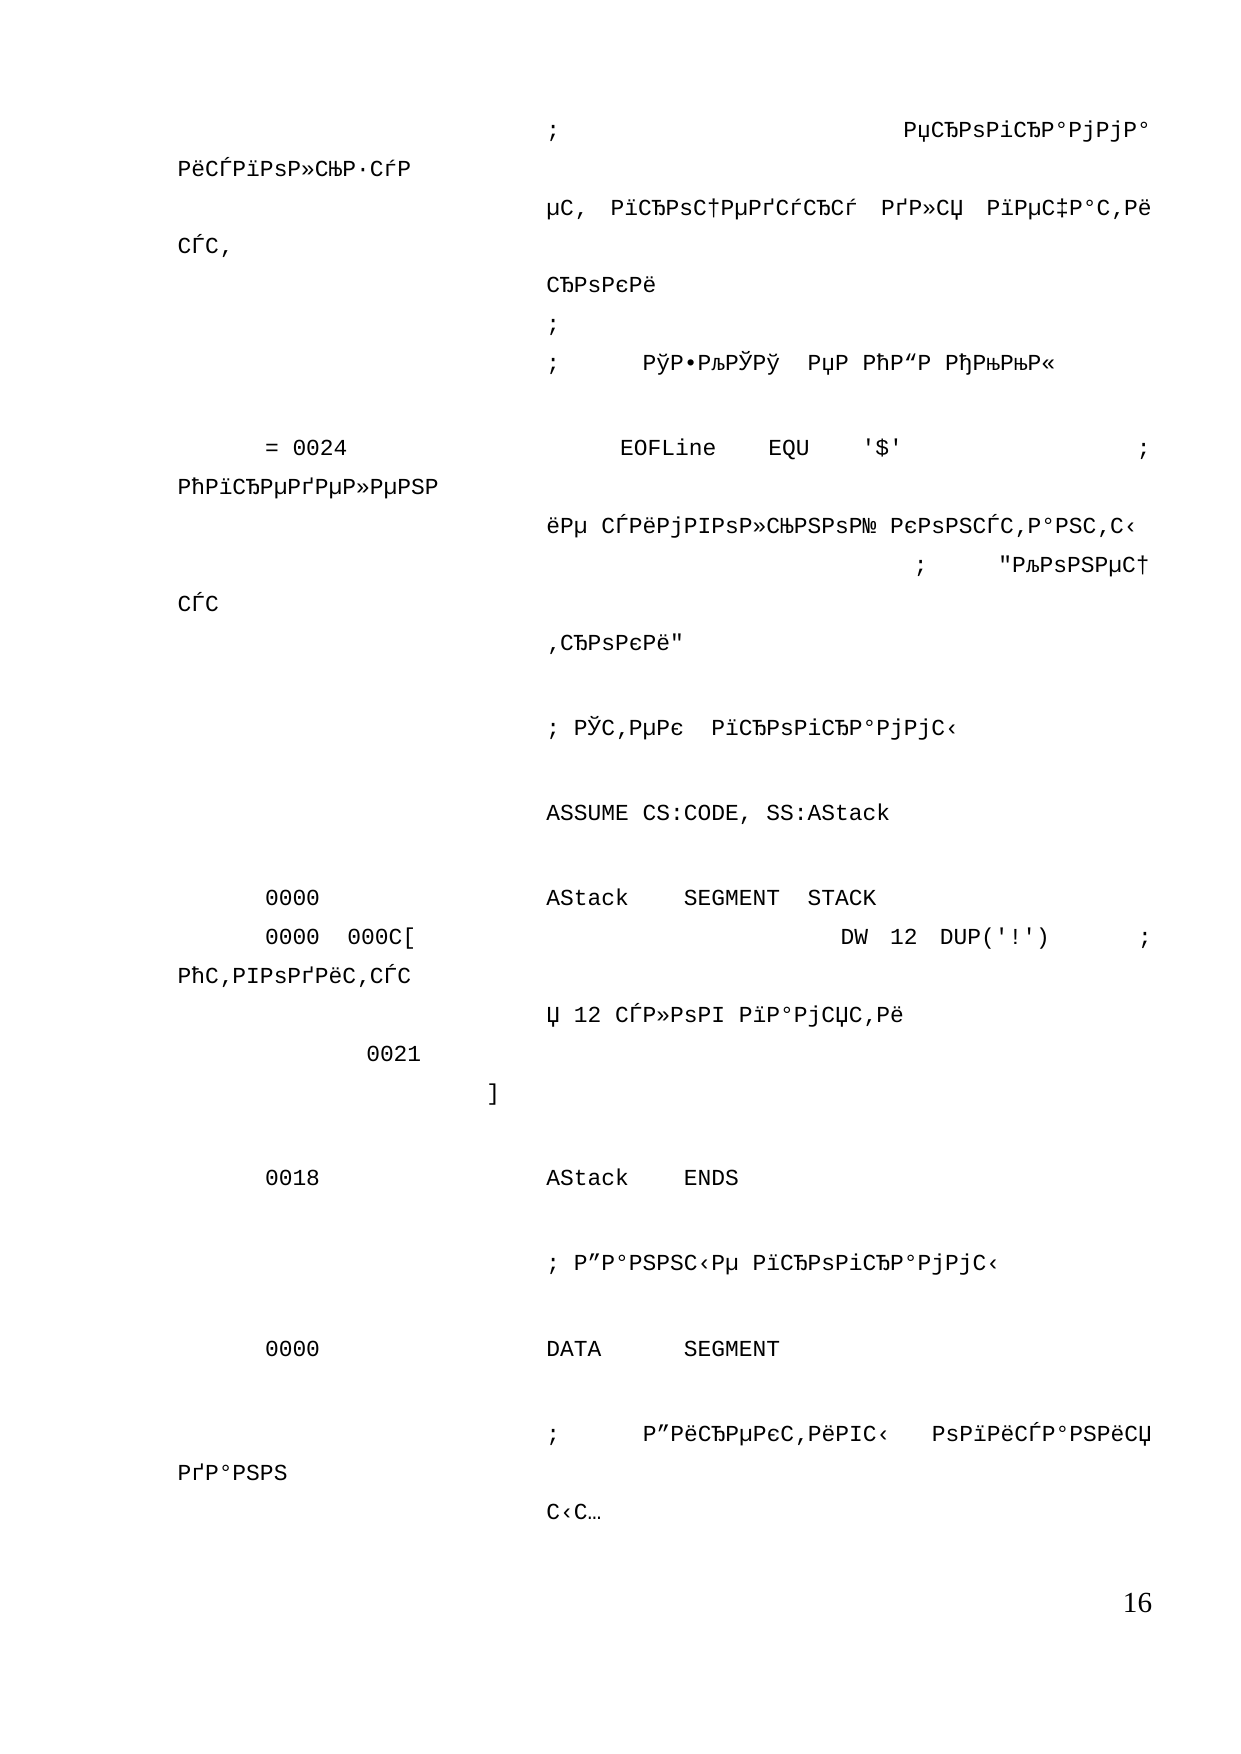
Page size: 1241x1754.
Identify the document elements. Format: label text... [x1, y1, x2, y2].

text µС‚ РїСЂРѕС†РµРґСѓСЂСѓ РґР»СЏ РїРµС‡Р°С‚Рё СЃС‚ [177, 196, 1152, 261]
text ] [177, 1081, 1152, 1107]
text ; РЎС‚РµРє РїСЂРѕРіСЂР°РјРјС‹ [177, 716, 1152, 742]
text ; [177, 312, 1152, 338]
text ; "РљРѕРЅРµС† СЃС [177, 553, 1152, 618]
text = 0024 EOFLine EQU '$' ; РћРїСЂРµРґРµР»РµРЅР [177, 437, 1152, 501]
text Џ 12 СЃР»РѕРІ РїР°РјСЏС‚Рё [177, 1003, 1152, 1029]
text 0018 AStack ENDS [177, 1166, 1152, 1192]
text 0021 [177, 1042, 1152, 1068]
text ; РўР•РљРЎРў РџР РћР“Р РђРњРњР« [177, 351, 1152, 377]
text 0000 DATA SEGMENT [177, 1337, 1152, 1363]
text 0000 000C[ DW 12 DUP('!') ; РћС‚РІРѕРґРёС‚СЃС [177, 926, 1152, 990]
text ; Р”РёСЂРµРєС‚РёРІС‹ РѕРїРёСЃР°РЅРёСЏ РґР°РЅРЅ [177, 1422, 1152, 1487]
text СЂРѕРєРё [177, 273, 1152, 299]
text 0000 AStack SEGMENT STACK [177, 887, 1152, 913]
text ёРµ СЃРёРјРІРѕР»СЊРЅРѕР№ РєРѕРЅСЃС‚Р°РЅС‚С‹ [177, 514, 1152, 540]
text ; РџСЂРѕРіСЂР°РјРјР° РёСЃРїРѕР»СЊР·СѓР [177, 118, 1152, 183]
text ASSUME CS:CODE, SS:AStack [177, 801, 1152, 827]
text ‚СЂРѕРєРё" [177, 631, 1152, 657]
text ; Р”Р°РЅРЅС‹Рµ РїСЂРѕРіСЂР°РјРјС‹ [177, 1252, 1152, 1278]
text С‹С… [177, 1500, 1152, 1526]
